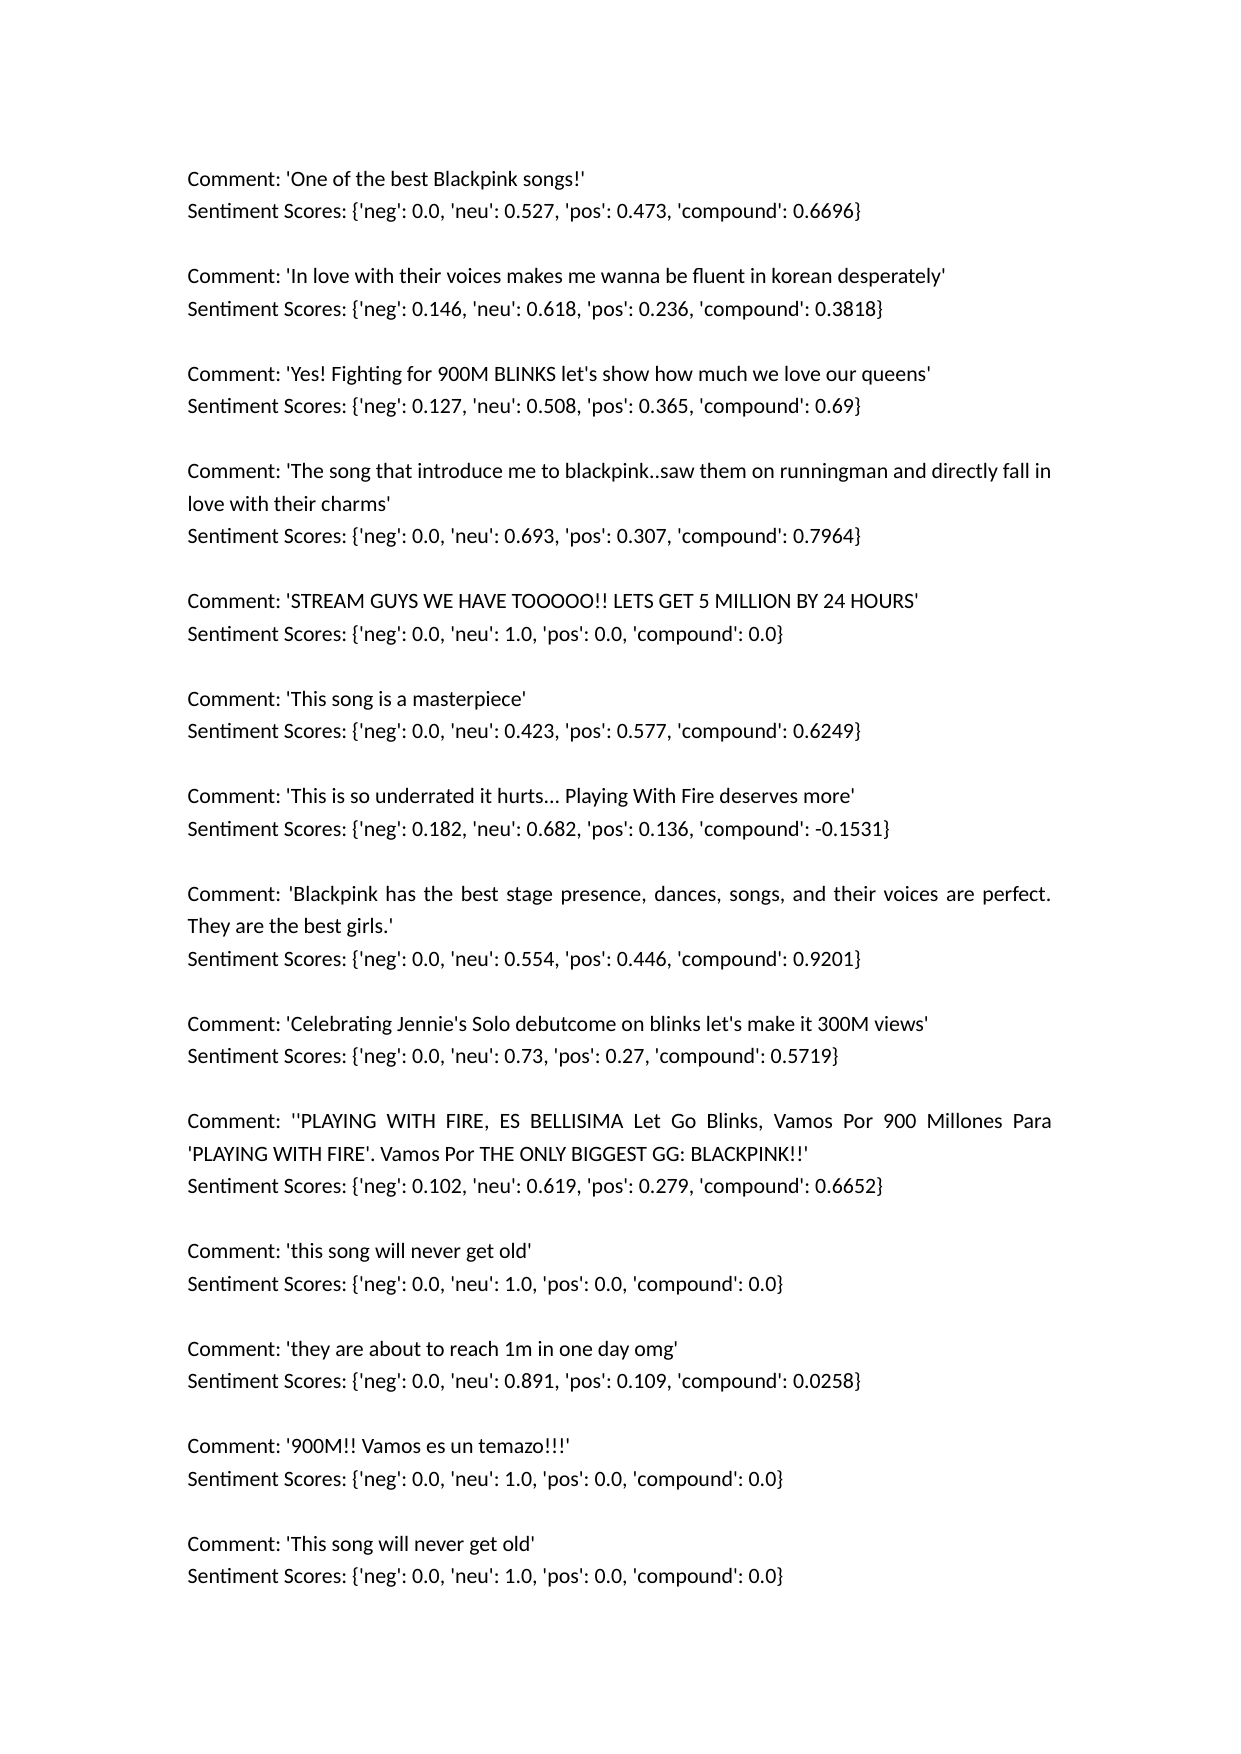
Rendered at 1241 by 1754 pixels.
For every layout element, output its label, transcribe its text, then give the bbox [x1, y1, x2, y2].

text Sentiment Scores: {'neg': 0.0, 'neu': 1.0, 'pos': 0.0, 'compound': 0.0} [187, 1267, 1053, 1299]
text Comment: 'Blackpink has the best stage presence, dances, songs, and their voices are perfect. They are the best girls.' [187, 877, 1053, 942]
text Sentiment Scores: {'neg': 0.182, 'neu': 0.682, 'pos': 0.136, 'compound': -0.1531} [187, 812, 1053, 844]
text Comment: 'this song will never get old' [187, 1234, 1053, 1267]
text Sentiment Scores: {'neg': 0.0, 'neu': 0.423, 'pos': 0.577, 'compound': 0.6249} [187, 714, 1053, 747]
text Comment: 'The song that introduce me to blackpink..saw them on runningman and directly fall in love with their charms' [187, 454, 1053, 519]
text Comment: 'STREAM GUYS WE HAVE TOOOOO!! LETS GET 5 MILLION BY 24 HOURS' [187, 584, 1053, 617]
text Sentiment Scores: {'neg': 0.146, 'neu': 0.618, 'pos': 0.236, 'compound': 0.3818} [187, 292, 1053, 324]
text Sentiment Scores: {'neg': 0.0, 'neu': 1.0, 'pos': 0.0, 'compound': 0.0} [187, 1559, 1053, 1592]
text Comment: 'One of the best Blackpink songs!' [187, 162, 1053, 194]
text Sentiment Scores: {'neg': 0.0, 'neu': 1.0, 'pos': 0.0, 'compound': 0.0} [187, 1462, 1053, 1494]
text Sentiment Scores: {'neg': 0.0, 'neu': 0.693, 'pos': 0.307, 'compound': 0.7964} [187, 519, 1053, 552]
text Comment: 'This song will never get old' [187, 1527, 1053, 1559]
text Sentiment Scores: {'neg': 0.0, 'neu': 0.891, 'pos': 0.109, 'compound': 0.0258} [187, 1364, 1053, 1397]
text Comment: '900M!! Vamos es un temazo!!!' [187, 1429, 1053, 1462]
text Comment: ''PLAYING WITH FIRE, ES BELLISIMA Let Go Blinks, Vamos Por 900 Millones Para 'PLAYING WITH FIRE'. Vamos Por THE ONLY BIGGEST GG: BLACKPINK!!' [187, 1104, 1053, 1169]
text Comment: 'In love with their voices makes me wanna be fluent in korean desperately' [187, 259, 1053, 292]
text Sentiment Scores: {'neg': 0.0, 'neu': 0.73, 'pos': 0.27, 'compound': 0.5719} [187, 1039, 1053, 1072]
text Sentiment Scores: {'neg': 0.0, 'neu': 1.0, 'pos': 0.0, 'compound': 0.0} [187, 617, 1053, 649]
text Comment: 'they are about to reach 1m in one day omg' [187, 1332, 1053, 1364]
text Sentiment Scores: {'neg': 0.127, 'neu': 0.508, 'pos': 0.365, 'compound': 0.69} [187, 389, 1053, 422]
text Comment: 'Yes! Fighting for 900M BLINKS let's show how much we love our queens' [187, 357, 1053, 389]
text Comment: 'This is so underrated it hurts... Playing With Fire deserves more' [187, 779, 1053, 812]
text Comment: 'Celebrating Jennie's Solo debutcome on blinks let's make it 300M views' [187, 1007, 1053, 1039]
text Sentiment Scores: {'neg': 0.0, 'neu': 0.554, 'pos': 0.446, 'compound': 0.9201} [187, 942, 1053, 974]
text Sentiment Scores: {'neg': 0.102, 'neu': 0.619, 'pos': 0.279, 'compound': 0.6652} [187, 1169, 1053, 1202]
text Sentiment Scores: {'neg': 0.0, 'neu': 0.527, 'pos': 0.473, 'compound': 0.6696} [187, 194, 1053, 227]
text Comment: 'This song is a masterpiece' [187, 682, 1053, 714]
